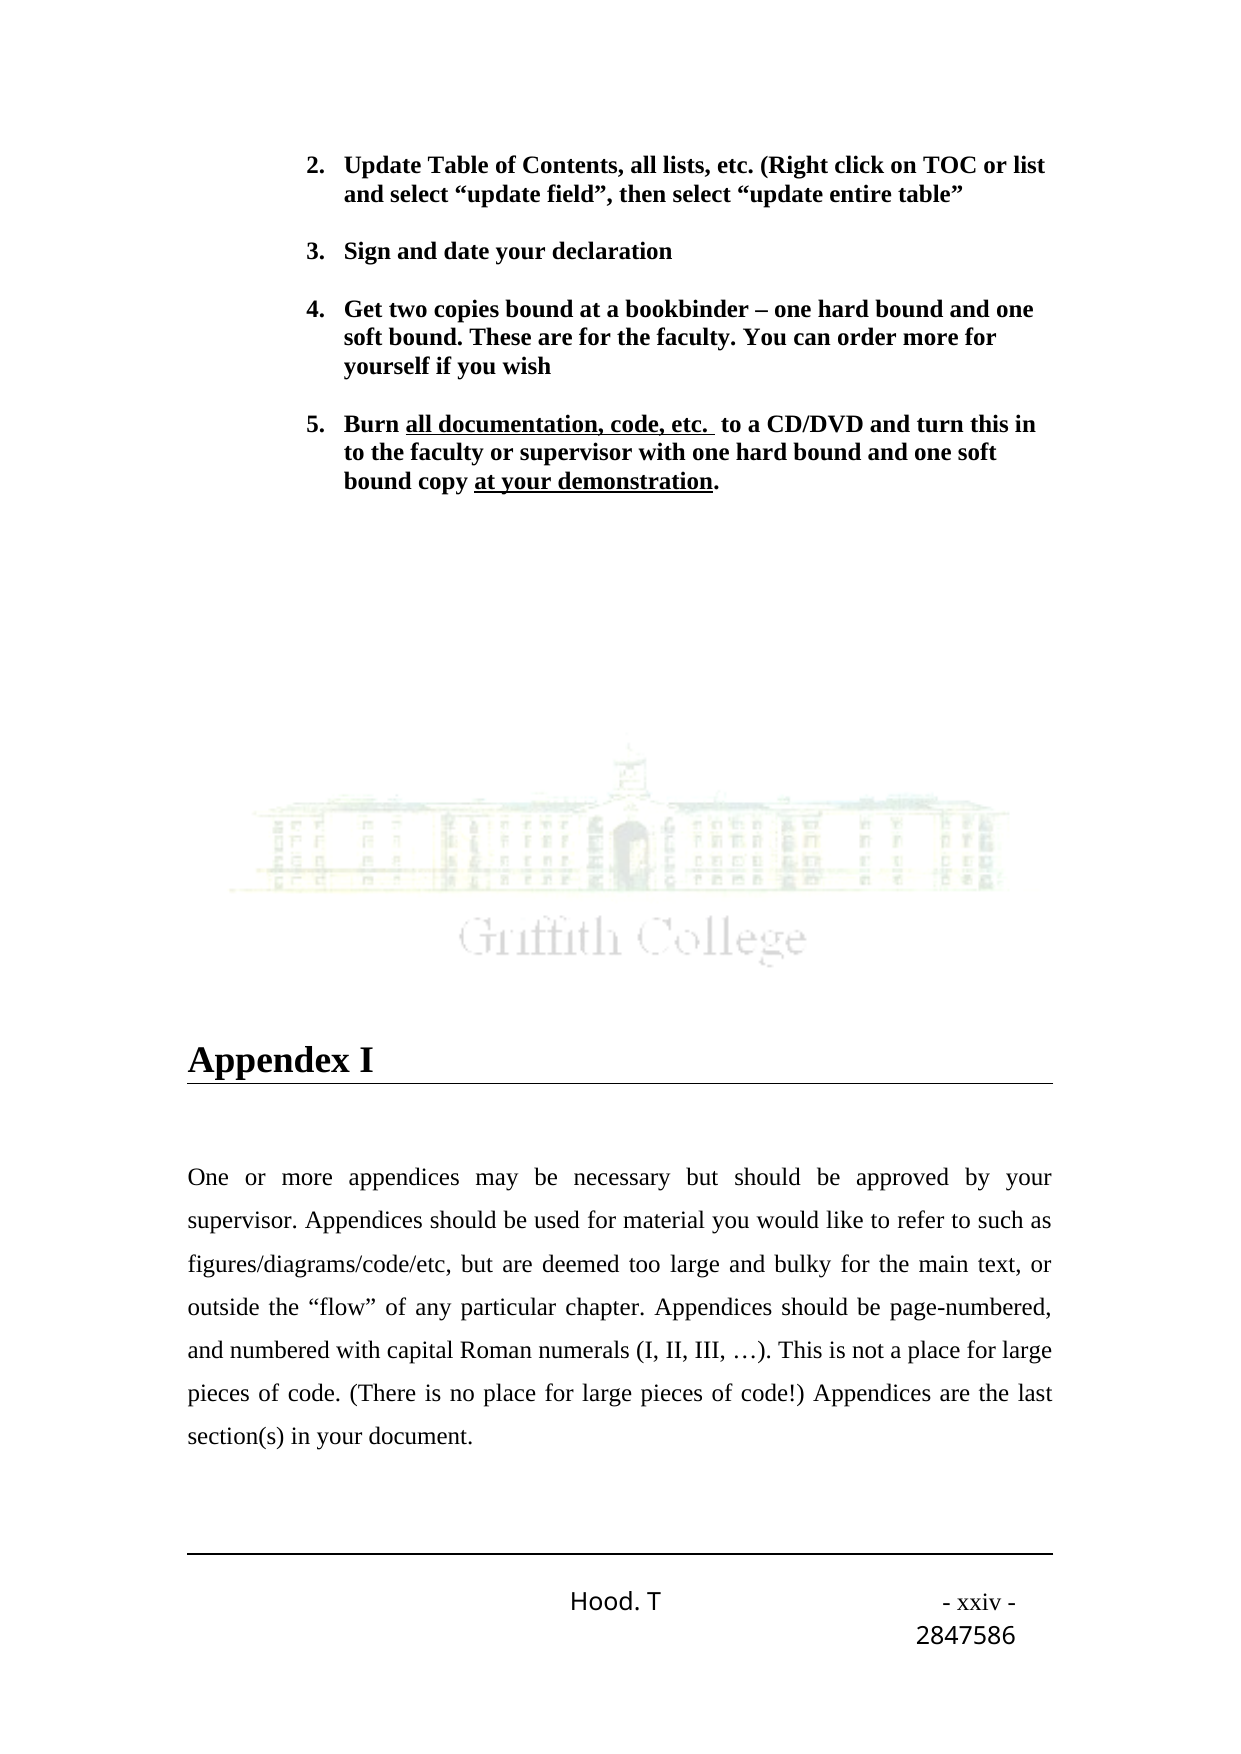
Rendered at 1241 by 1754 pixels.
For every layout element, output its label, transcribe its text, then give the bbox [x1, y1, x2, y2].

list Get two copies bound at a bookbinder – one hard bound and one soft bound. These are for the faculty. You can order more for yourself if you wish [306, 294, 1053, 380]
subtitle Appendex I [187, 1037, 1053, 1083]
list Sign and date your declaration [306, 236, 1053, 265]
list Update Table of Contents, all lists, etc. (Right click on TOC or list and select “update field”, then select “update entire table” [306, 150, 1053, 207]
text One or more appendices may be necessary but should be approved by your supervisor. Appendices should be used for material you would like to refer to such as figures/diagrams/code/etc, but are deemed too large and bulky for the main text, or outside the “flow” of any particular chapter. Appendices should be page-numbered, and numbered with capital Roman numerals (I, II, III, …). This is not a place for large pieces of code. (There is no place for large pieces of code!) Appendices are the last section(s) in your document. [187, 1162, 1053, 1450]
list Burn all documentation, code, etc. to a CD/DVD and turn this in to the faculty or supervisor with one hard bound and one soft bound copy at your demonstration. [306, 409, 1053, 495]
